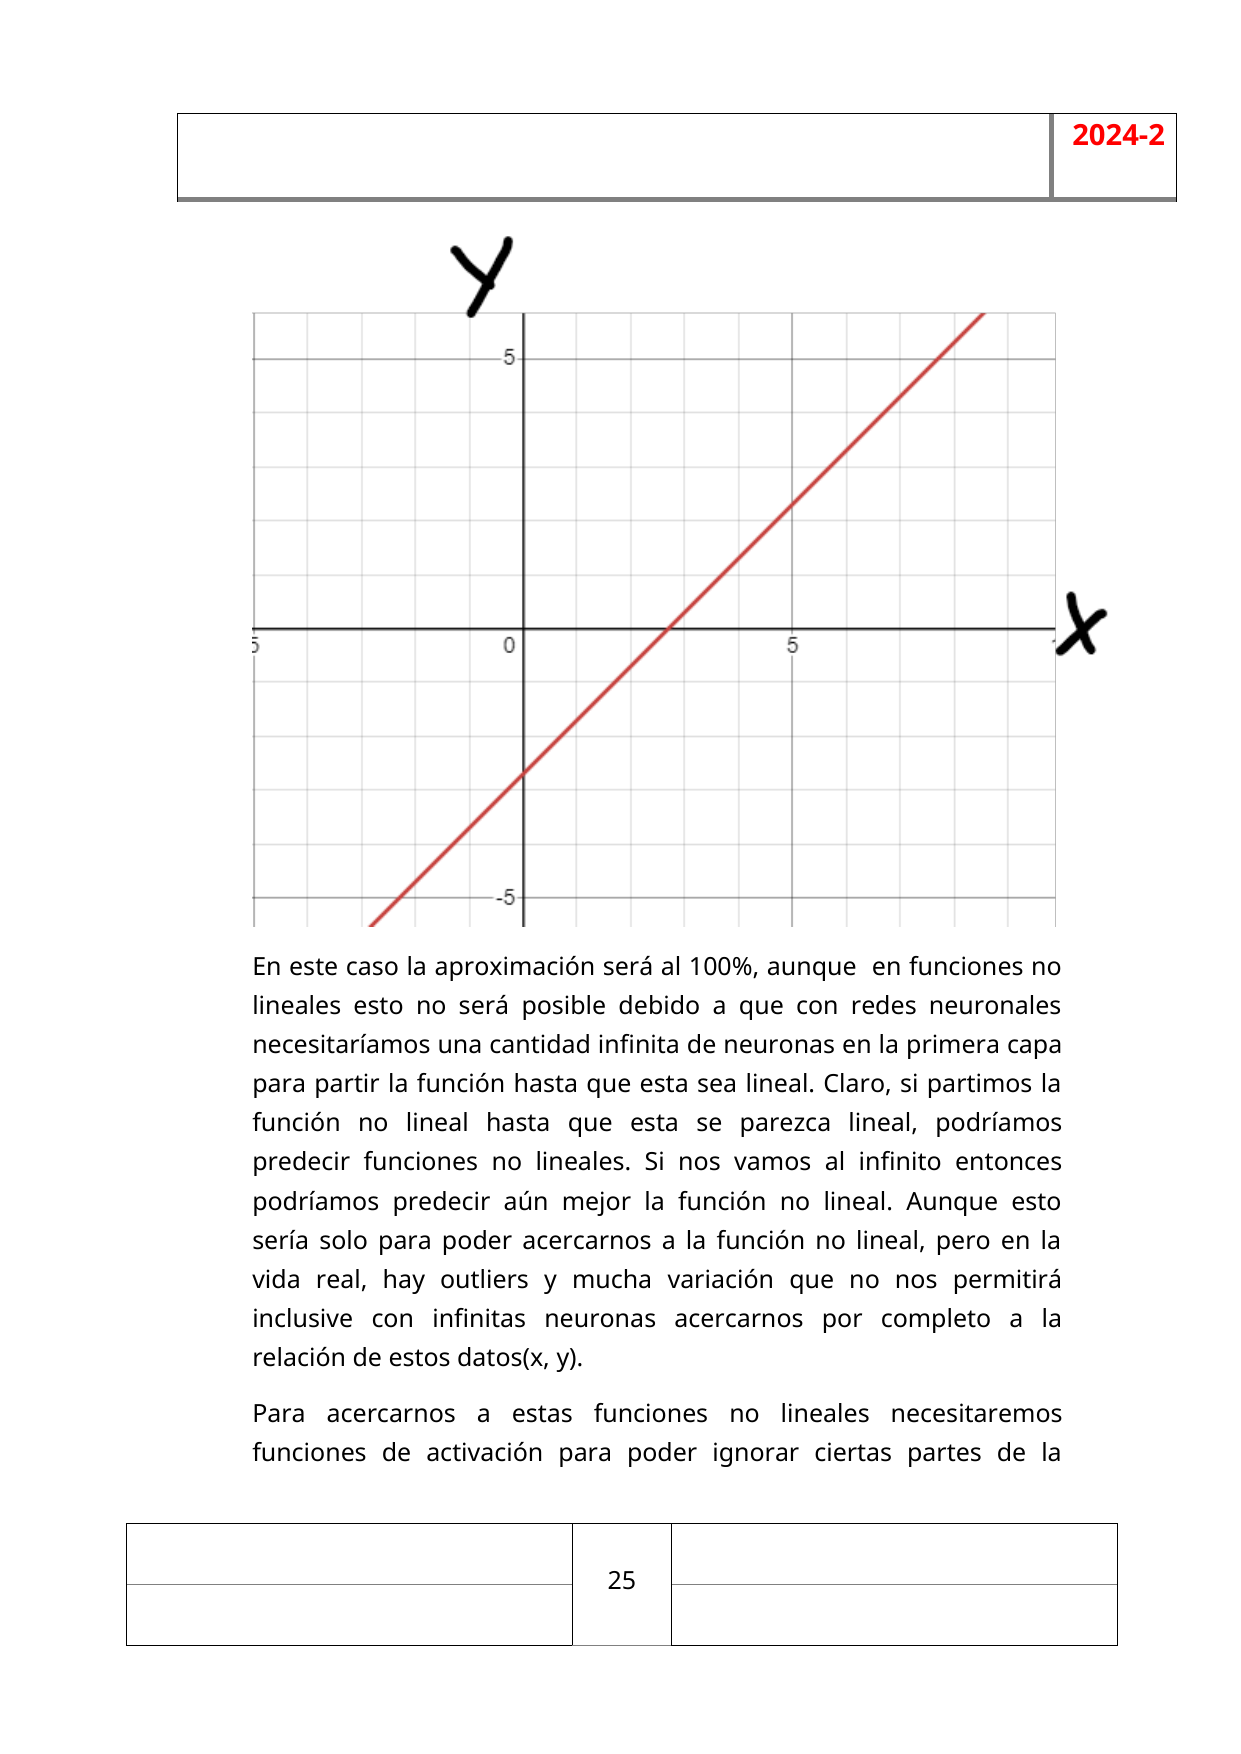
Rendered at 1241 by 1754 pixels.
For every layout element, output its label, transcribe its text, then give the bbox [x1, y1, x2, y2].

text En este caso la aproximación será al 100%, aunque en funciones no lineales esto no será posible debido a que con redes neuronales necesitaríamos una cantidad infinita de neuronas en la primera capa para partir la función hasta que esta sea lineal. Claro, si partimos la función no lineal hasta que esta se parezca lineal, podríamos predecir funciones no lineales. Si nos vamos al infinito entonces podríamos predecir aún mejor la función no lineal. Aunque esto sería solo para poder acercarnos a la función no lineal, pero en la vida real, hay outliers y mucha variación que no nos permitirá inclusive con infinitas neuronas acercarnos por completo a la relación de estos datos(x, y). [252, 948, 1063, 1374]
picture [252, 235, 1109, 927]
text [252, 1396, 1063, 1469]
